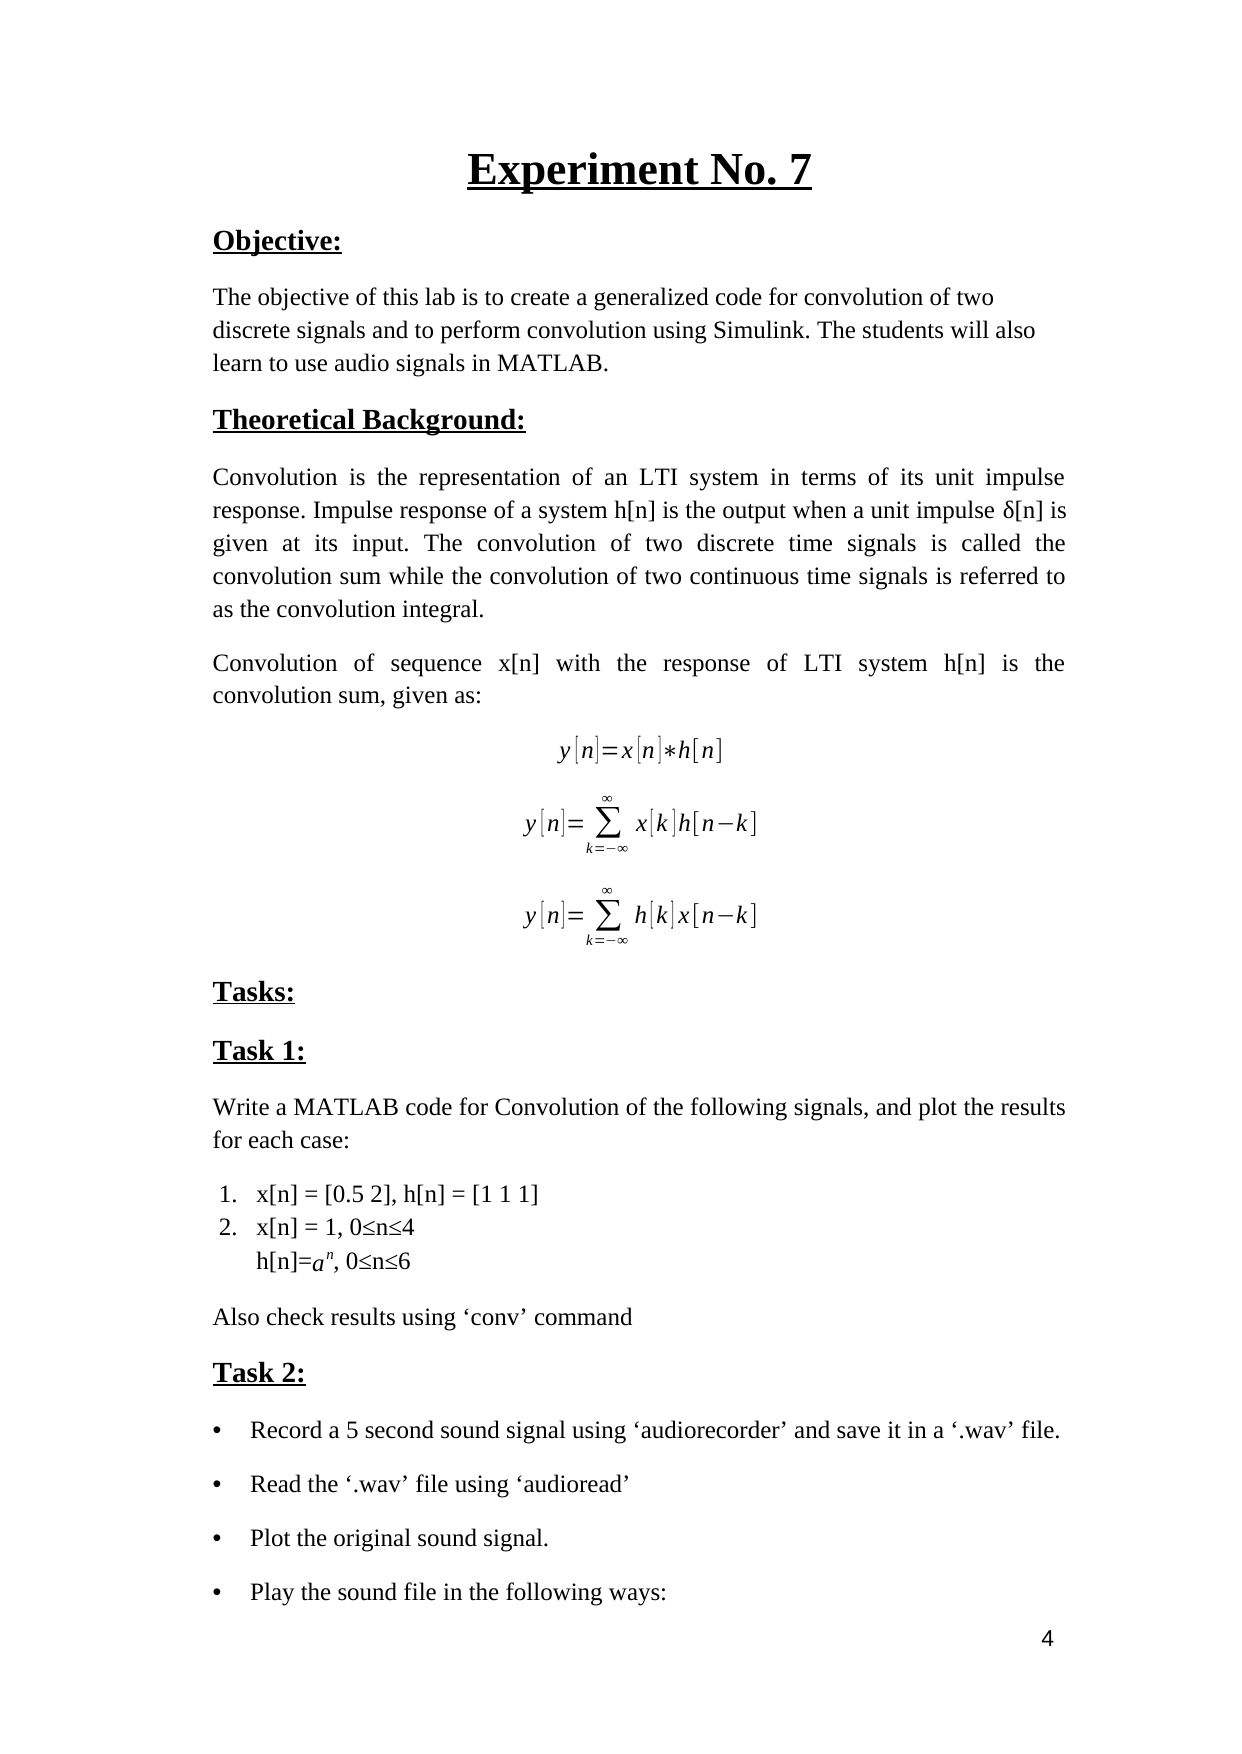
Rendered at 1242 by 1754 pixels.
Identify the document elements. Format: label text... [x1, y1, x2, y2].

text Tasks: [212, 974, 1067, 1007]
list h[n]=, 0≤n≤6 [256, 1245, 1067, 1276]
text Experiment No. 7 [212, 142, 1067, 194]
text Convolution of sequence x[n] with the response of LTI system h[n] is the convolution sum, given as: [212, 648, 1067, 709]
list Record a 5 second sound signal using ‘audiorecorder’ and save it in a ‘.wav’ file. [212, 1415, 1067, 1444]
text Task 2: [212, 1355, 1067, 1389]
text Objective: [212, 223, 1067, 257]
list Plot the original sound signal. [212, 1523, 1067, 1552]
text Theoretical Background: [212, 402, 1067, 436]
list x[n] = 1, 0≤n≤4 [219, 1212, 1067, 1241]
list Read the ‘.wav’ file using ‘audioread’ [212, 1469, 1067, 1498]
list Play the sound file in the following ways: [212, 1577, 1067, 1606]
text Write a MATLAB code for Convolution of the following signals, and plot the results for each case: [212, 1092, 1067, 1154]
text The objective of this lab is to create a generalized code for convolution of two discrete signals and to perform convolution using Simulink. The students will also learn to use audio signals in MATLAB. [212, 282, 1067, 377]
text Task 1: [212, 1033, 1067, 1067]
text Convolution is the representation of an LTI system in terms of its unit impulse response. Impulse response of a system h[n] is the output when a unit impulse δ[n] is given at its input. The convolution of two discrete time signals is called the convolution sum while the convolution of two continuous time signals is referred to as the convolution integral. [212, 462, 1067, 622]
text Also check results using ‘conv’ command [212, 1302, 1067, 1330]
list x[n] = [0.5 2], h[n] = [1 1 1] [219, 1179, 1067, 1208]
